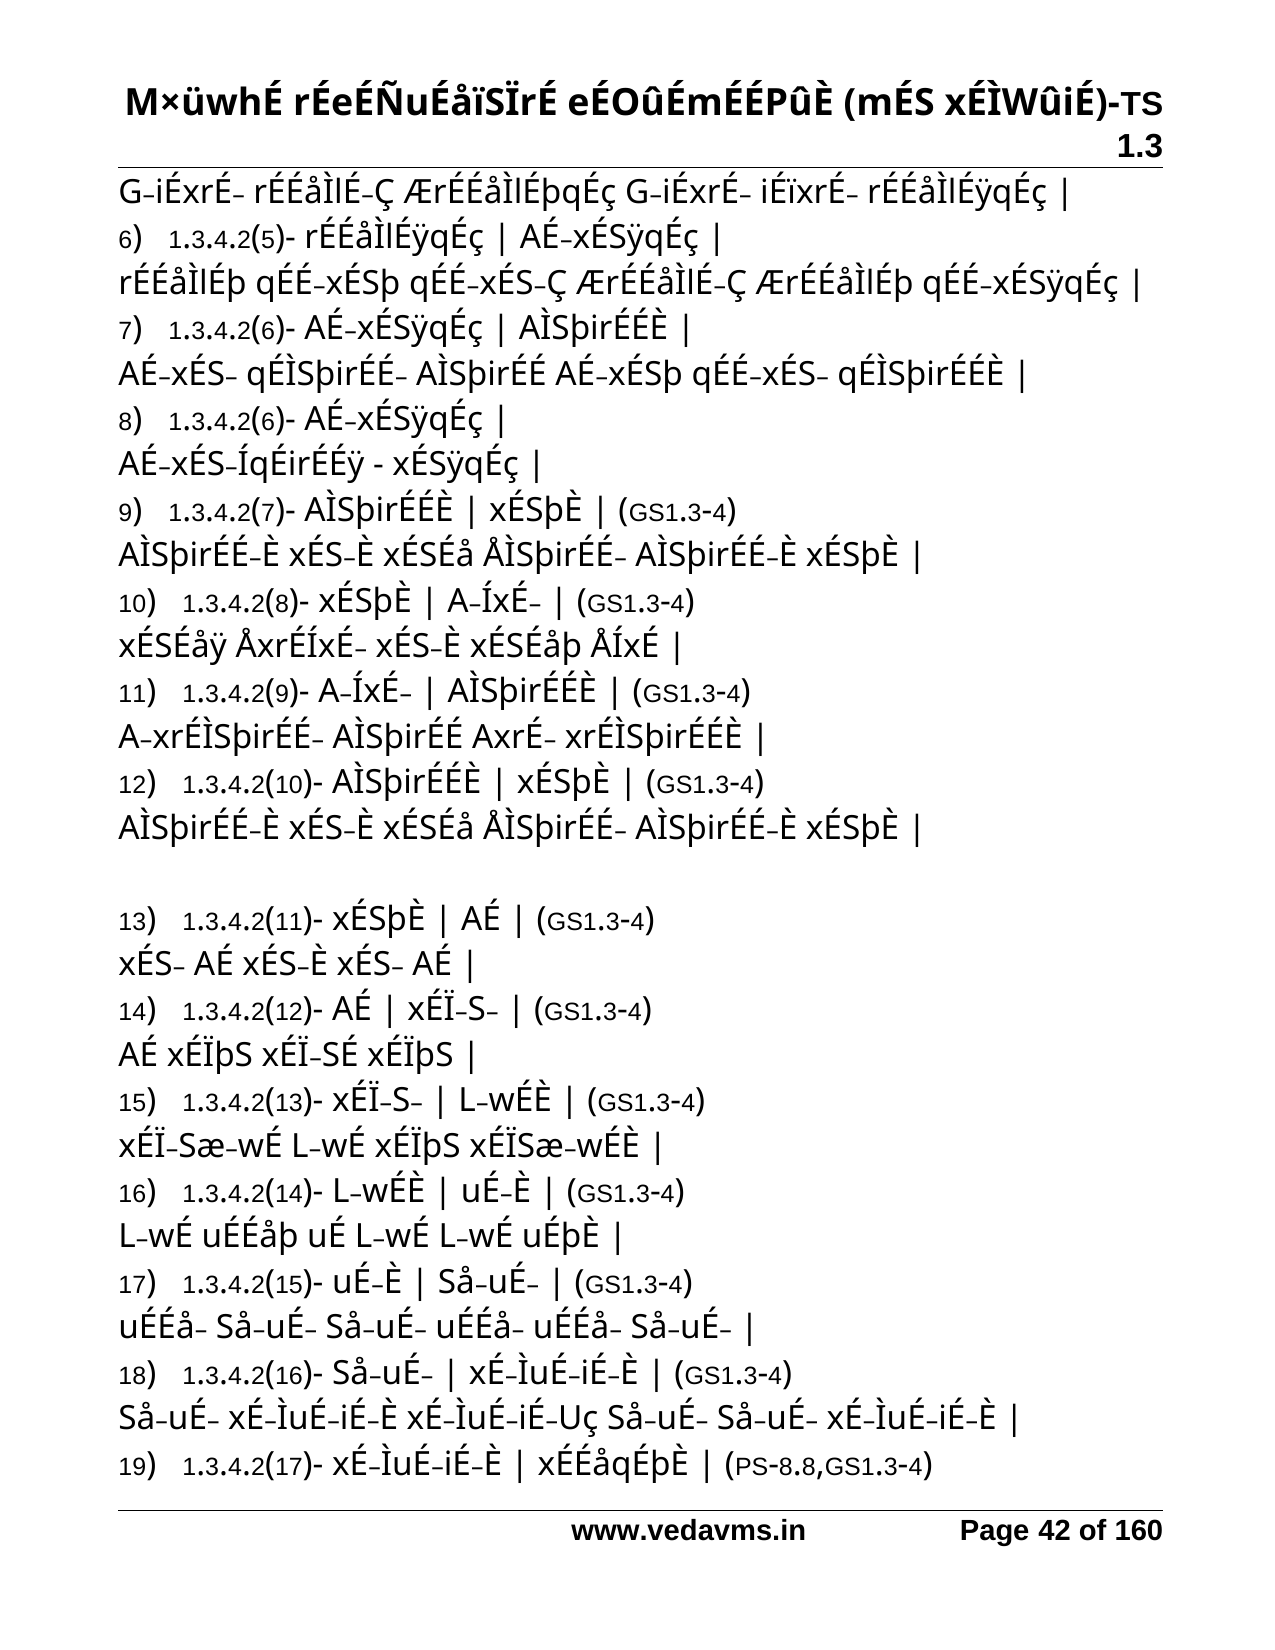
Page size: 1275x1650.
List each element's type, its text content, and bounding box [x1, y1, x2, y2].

text 6) 1.3.4.2(5)- rÉÉåÌlÉÿqÉç | AÉ–xÉSÿqÉç | [118, 213, 1163, 258]
text AÌSþirÉÉ–È xÉS–È xÉSÉå ÅÌSþirÉÉ– AÌSþirÉÉ–È xÉSþÈ | [118, 803, 1163, 849]
text xÉÏ–Sæ–wÉ L–wÉ xÉÏþS xÉÏSæ–wÉÈ | [118, 1121, 1163, 1167]
text uÉÉå– Så–uÉ– Så–uÉ– uÉÉå– uÉÉå– Så–uÉ– | [118, 1303, 1163, 1348]
text 10) 1.3.4.2(8)- xÉSþÈ | A–ÍxÉ– | (GS1.3-4) [118, 576, 1163, 622]
text Så–uÉ– xÉ–ÌuÉ–iÉ–È xÉ–ÌuÉ–iÉ–Uç Så–uÉ– Så–uÉ– xÉ–ÌuÉ–iÉ–È | [118, 1394, 1163, 1439]
text rÉÉåÌlÉþ qÉÉ–xÉSþ qÉÉ–xÉS–Ç ÆrÉÉåÌlÉ–Ç ÆrÉÉåÌlÉþ qÉÉ–xÉSÿqÉç | [118, 258, 1163, 304]
text 16) 1.3.4.2(14)- L–wÉÈ | uÉ–È | (GS1.3-4) [118, 1167, 1163, 1212]
text 12) 1.3.4.2(10)- AÌSþirÉÉÈ | xÉSþÈ | (GS1.3-4) [118, 758, 1163, 803]
text L–wÉ uÉÉåþ uÉ L–wÉ L–wÉ uÉþÈ | [118, 1212, 1163, 1258]
text 19) 1.3.4.2(17)- xÉ–ÌuÉ–iÉ–È | xÉÉåqÉþÈ | (PS-8.8,GS1.3-4) [118, 1439, 1163, 1485]
text 11) 1.3.4.2(9)- A–ÍxÉ– | AÌSþirÉÉÈ | (GS1.3-4) [118, 667, 1163, 713]
text AÌSþirÉÉ–È xÉS–È xÉSÉå ÅÌSþirÉÉ– AÌSþirÉÉ–È xÉSþÈ | [118, 531, 1163, 576]
text 8) 1.3.4.2(6)- AÉ–xÉSÿqÉç | [118, 395, 1163, 440]
text xÉS– AÉ xÉS–È xÉS– AÉ | [118, 940, 1163, 985]
text A–xrÉÌSþirÉÉ– AÌSþirÉÉ AxrÉ– xrÉÌSþirÉÉÈ | [118, 713, 1163, 758]
text 18) 1.3.4.2(16)- Så–uÉ– | xÉ–ÌuÉ–iÉ–È | (GS1.3-4) [118, 1348, 1163, 1394]
text 17) 1.3.4.2(15)- uÉ–È | Så–uÉ– | (GS1.3-4) [118, 1258, 1163, 1303]
text 14) 1.3.4.2(12)- AÉ | xÉÏ–S– | (GS1.3-4) [118, 985, 1163, 1031]
text AÉ xÉÏþS xÉÏ–SÉ xÉÏþS | [118, 1031, 1163, 1076]
text 13) 1.3.4.2(11)- xÉSþÈ | AÉ | (GS1.3-4) [118, 894, 1163, 940]
text 15) 1.3.4.2(13)- xÉÏ–S– | L–wÉÈ | (GS1.3-4) [118, 1076, 1163, 1121]
text G–iÉxrÉ– rÉÉåÌlÉ–Ç ÆrÉÉåÌlÉþqÉç G–iÉxrÉ– iÉïxrÉ– rÉÉåÌlÉÿqÉç | [118, 168, 1163, 213]
text AÉ–xÉS–ÍqÉirÉÉÿ - xÉSÿqÉç | [118, 440, 1163, 486]
text 9) 1.3.4.2(7)- AÌSþirÉÉÈ | xÉSþÈ | (GS1.3-4) [118, 486, 1163, 531]
text xÉSÉåÿ ÅxrÉÍxÉ– xÉS–È xÉSÉåþ ÅÍxÉ | [118, 622, 1163, 667]
text AÉ–xÉS– qÉÌSþirÉÉ– AÌSþirÉÉ AÉ–xÉSþ qÉÉ–xÉS– qÉÌSþirÉÉÈ | [118, 349, 1163, 395]
text 7) 1.3.4.2(6)- AÉ–xÉSÿqÉç | AÌSþirÉÉÈ | [118, 304, 1163, 349]
